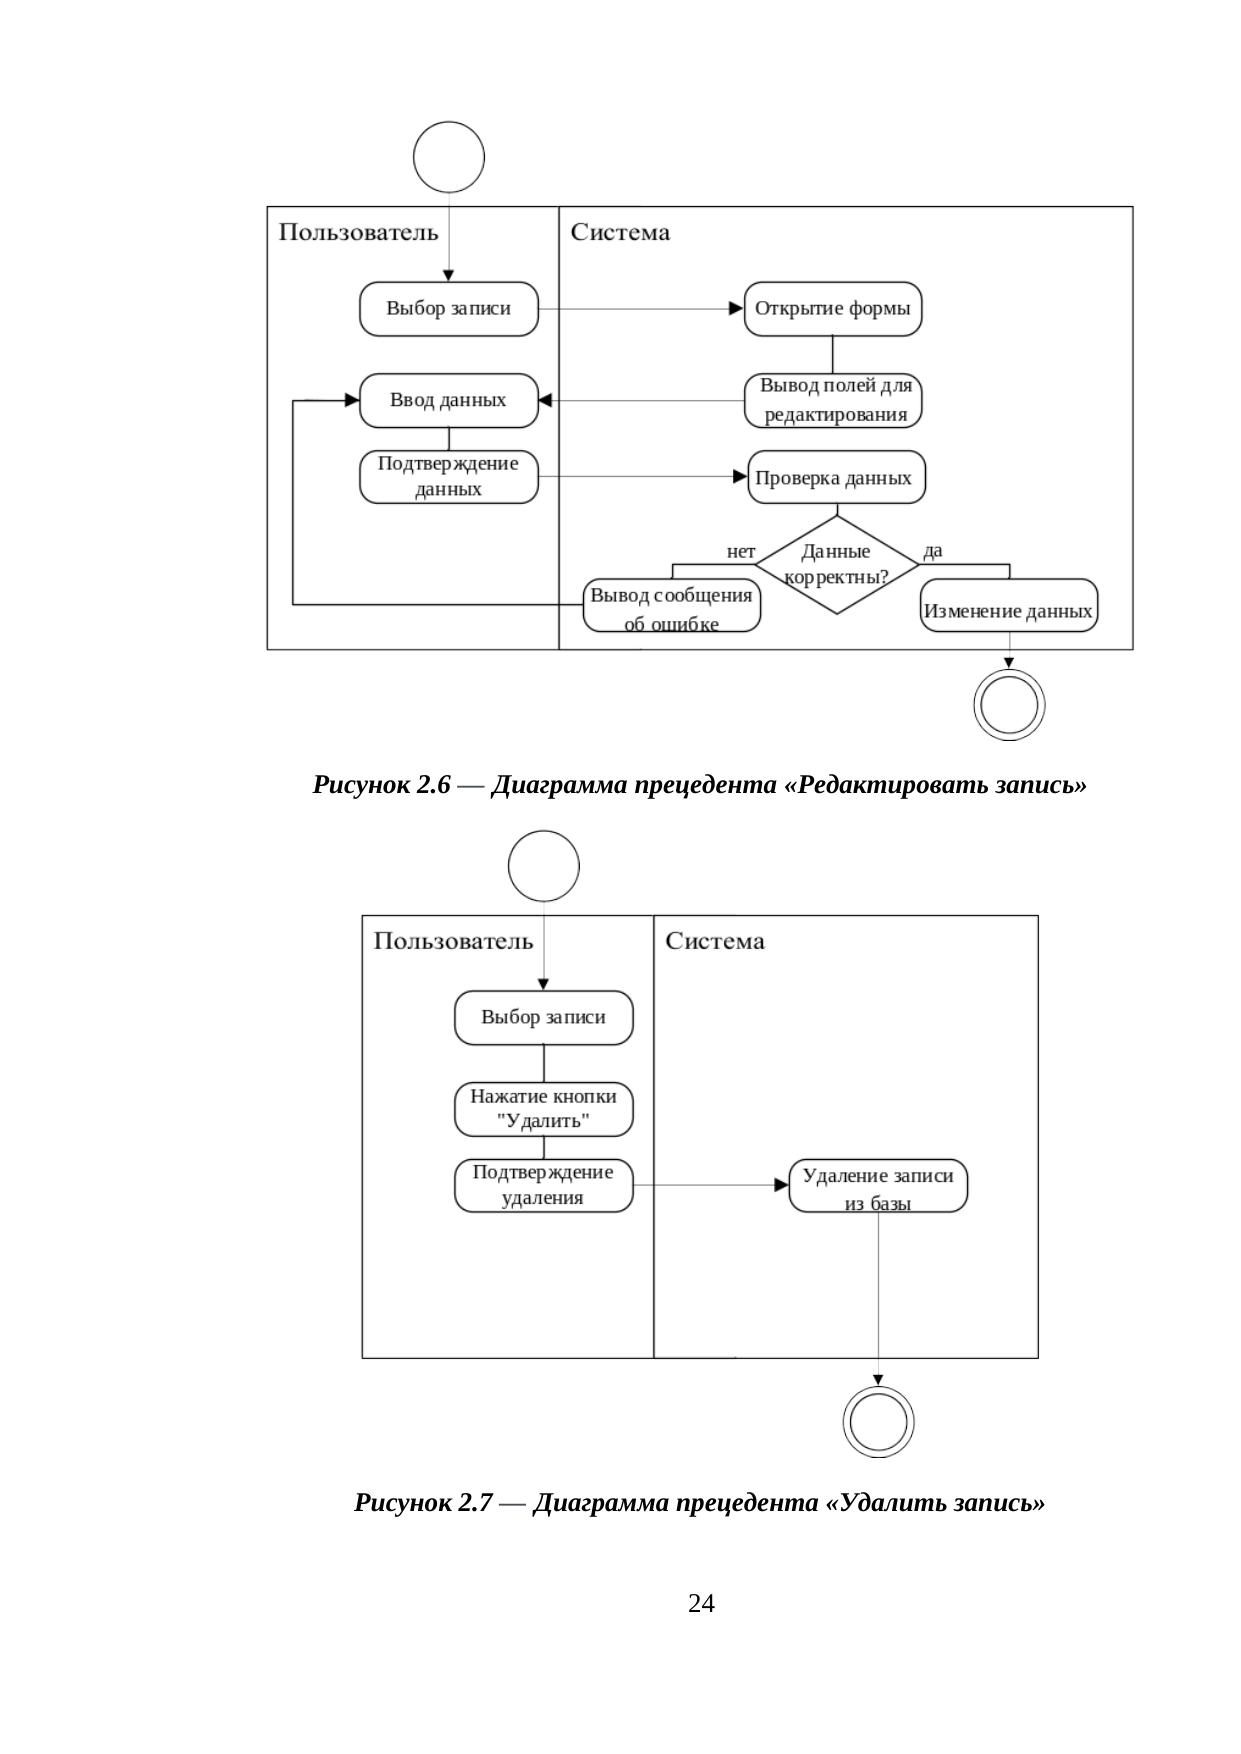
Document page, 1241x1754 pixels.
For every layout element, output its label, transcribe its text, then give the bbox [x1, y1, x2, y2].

text Рисунок 2.6 — Диаграмма прецедента «Редактировать запись» [148, 768, 1181, 800]
text Рисунок 2.7 — Диаграмма прецедента «Удалить запись» [526, 1486, 1181, 1517]
text Рисунок 2.7 — Диаграмма прецедента «Удалить запись» [148, 1486, 499, 1517]
